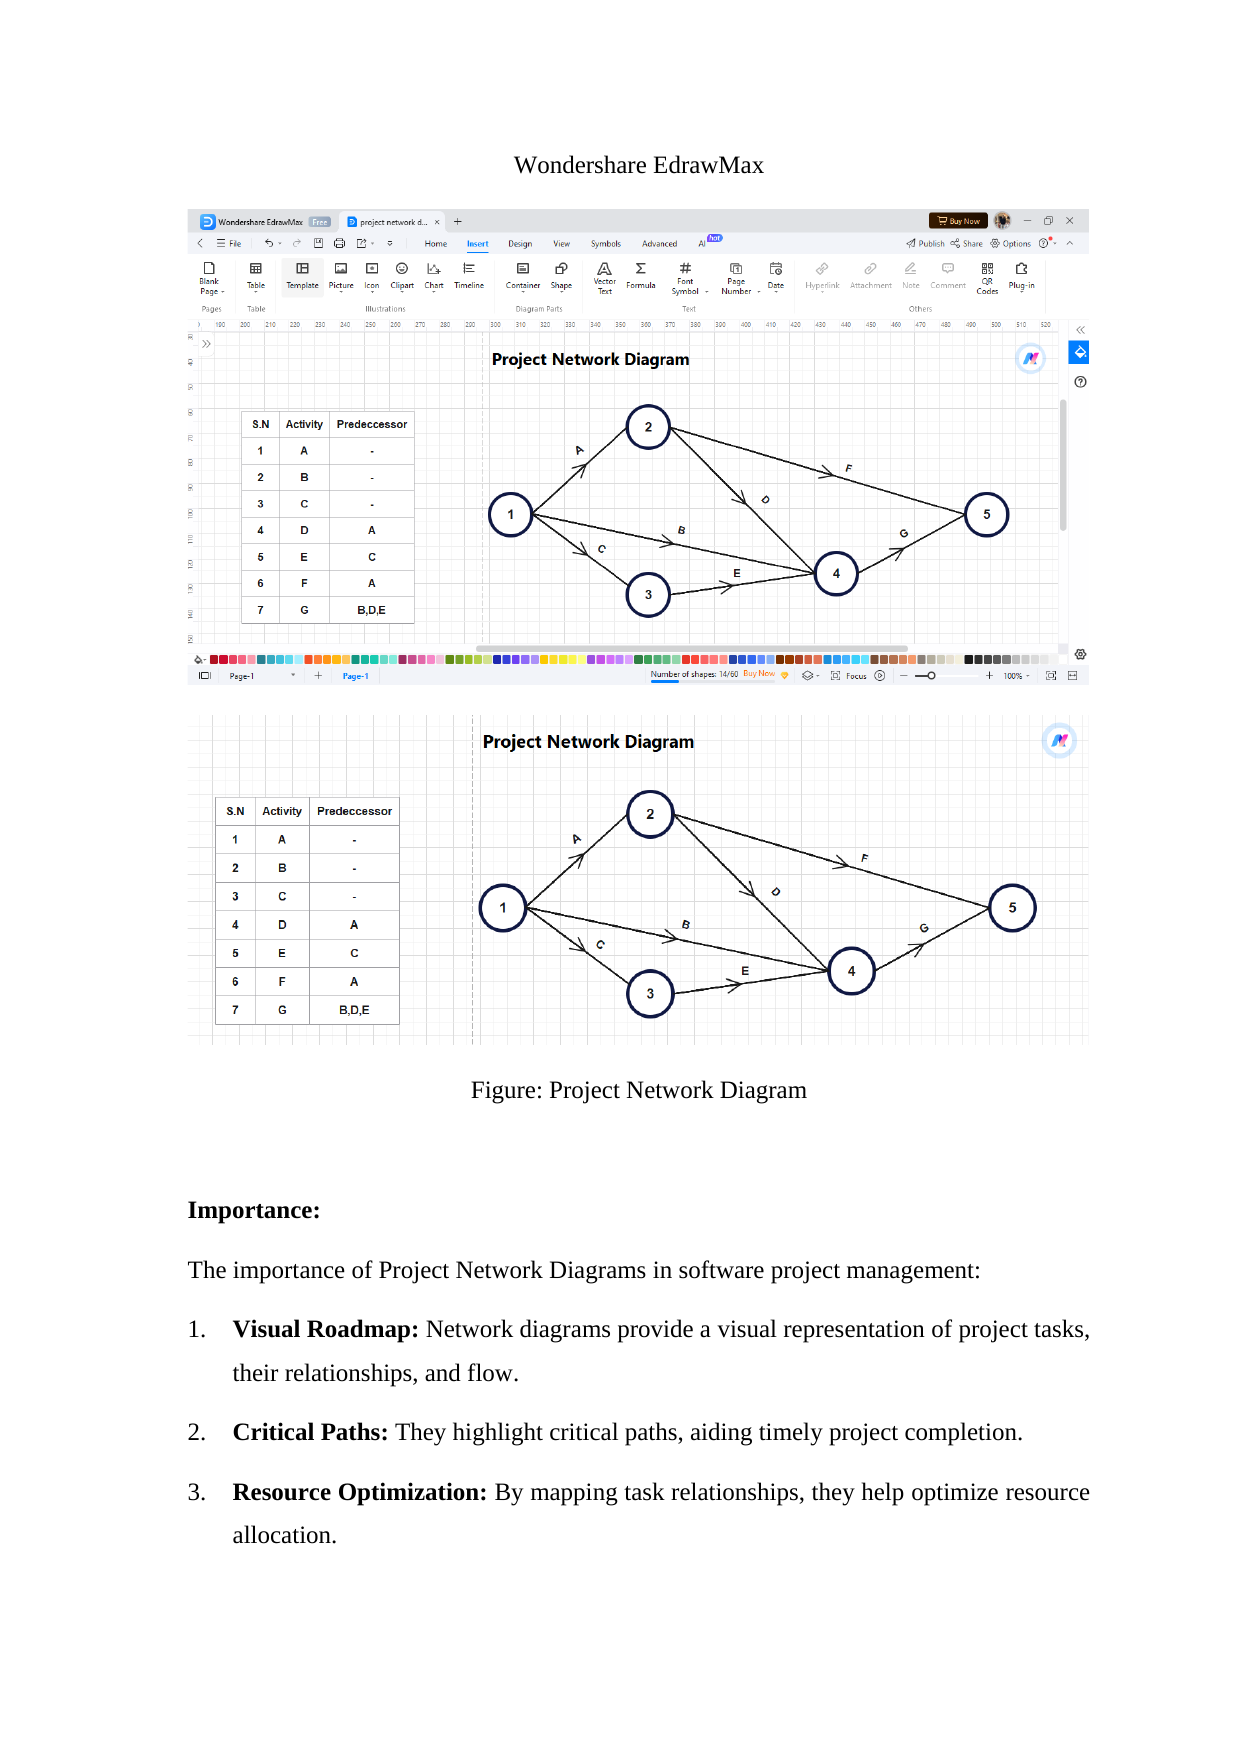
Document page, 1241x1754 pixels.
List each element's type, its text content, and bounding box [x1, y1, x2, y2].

text The importance of Project Network Diagrams in software project management: [187, 1255, 1090, 1283]
text Wondershare EdrawMax [187, 150, 1090, 179]
text Importance: [187, 1195, 1090, 1224]
list Critical Paths: They highlight critical paths, aiding timely project completion. [187, 1417, 1090, 1446]
list Visual Roadmap: Network diagrams provide a visual representation of project tasks, their relationships, and flow. [187, 1314, 1090, 1386]
list Resource Optimization: By mapping task relationships, they help optimize resource allocation. [187, 1477, 1090, 1549]
picture [187, 209, 1089, 685]
text Figure: Project Network Diagram [187, 1075, 1090, 1104]
picture [187, 715, 1089, 1045]
